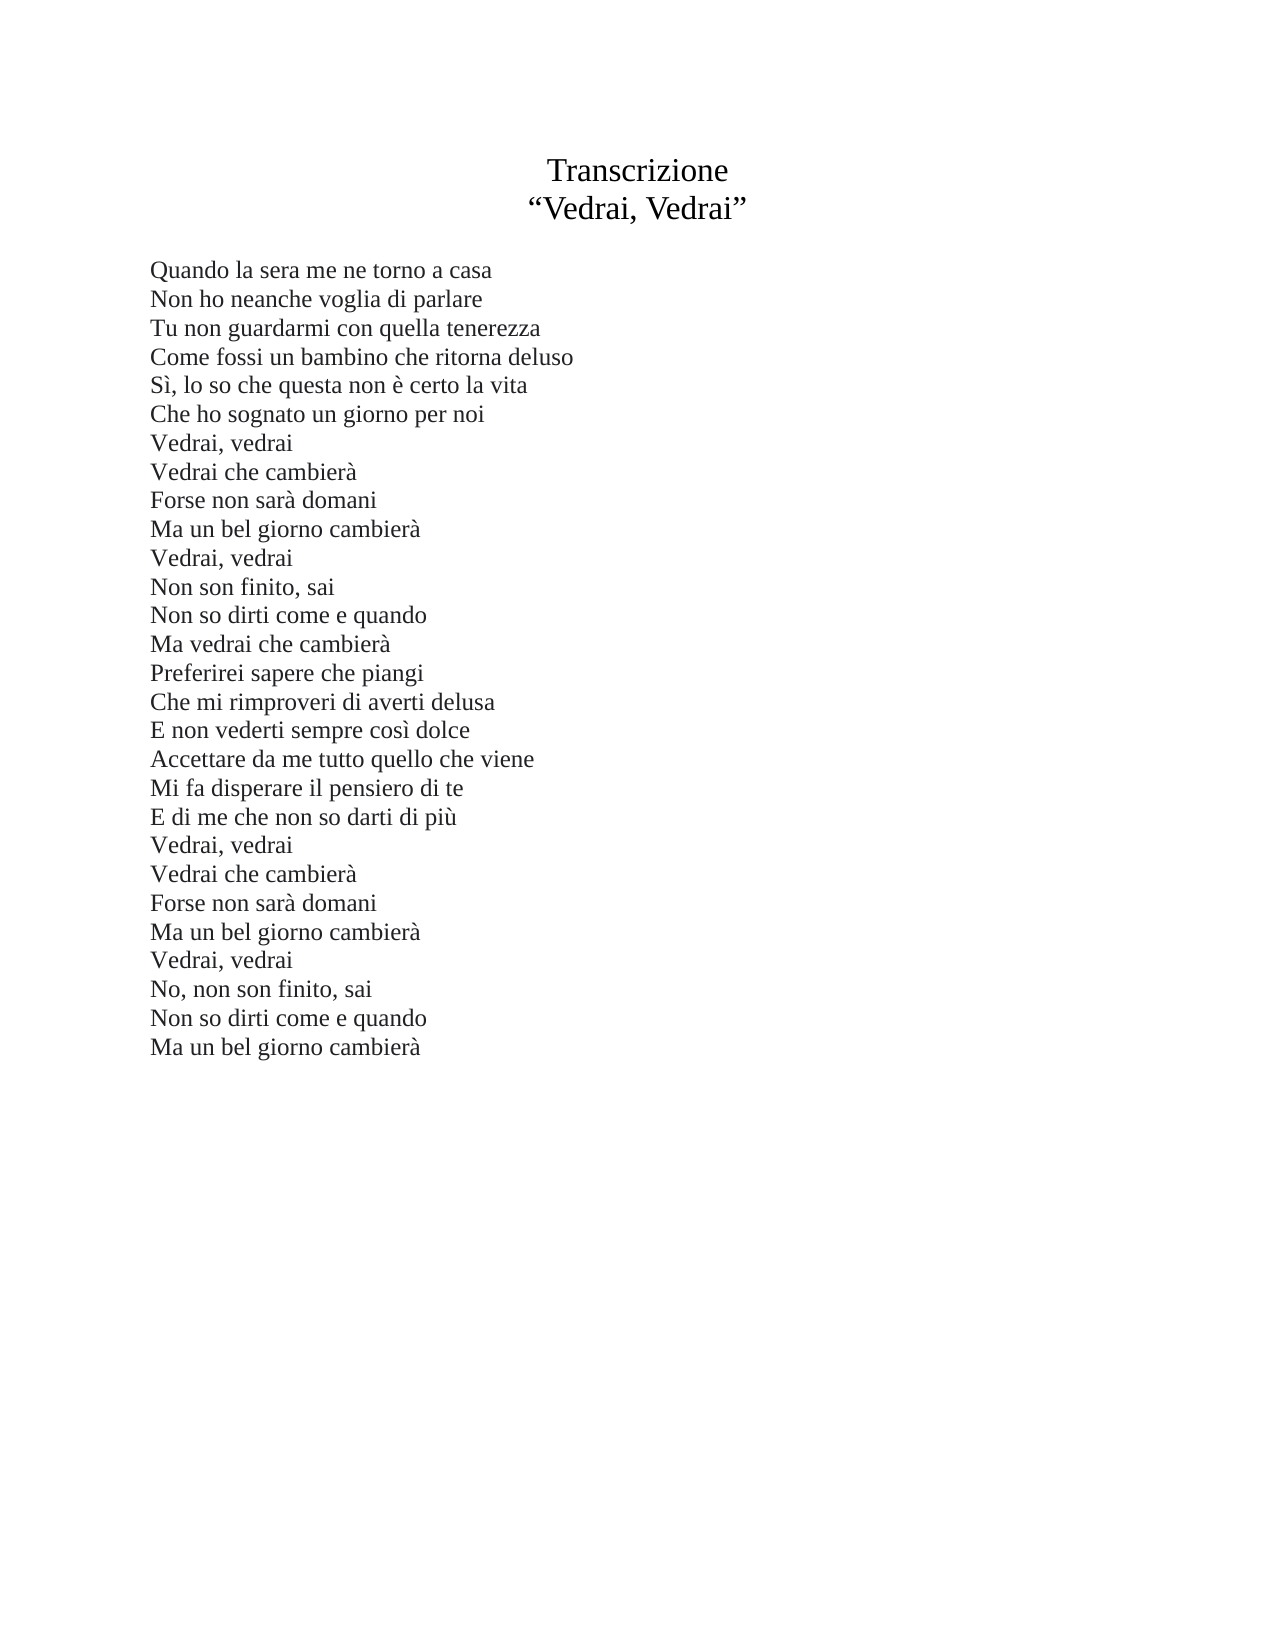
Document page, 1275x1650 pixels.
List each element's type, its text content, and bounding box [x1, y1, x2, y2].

text Transcrizione [150, 150, 1125, 188]
text Preferirei sapere che piangi Che mi rimproveri di averti delusa E non vederti sempre così dolce Accettare da me tutto quello che viene Mi fa disperare il pensiero di te E di me che non so darti di più [150, 658, 1125, 830]
text Vedrai, vedrai Vedrai che cambierà Forse non sarà domani Ma un bel giorno cambierà Vedrai, vedrai No, non son finito, sai Non so dirti come e quando Ma un bel giorno cambierà [150, 830, 1125, 1060]
text Vedrai, vedrai Vedrai che cambierà Forse non sarà domani Ma un bel giorno cambierà Vedrai, vedrai Non son finito, sai Non so dirti come e quando Ma vedrai che cambierà [150, 428, 1125, 658]
text Quando la sera me ne torno a casa Non ho neanche voglia di parlare Tu non guardarmi con quella tenerezza Come fossi un bambino che ritorna deluso Sì, lo so che questa non è certo la vita Che ho sognato un giorno per noi [150, 255, 1125, 428]
text “Vedrai, Vedrai” [150, 188, 1125, 227]
